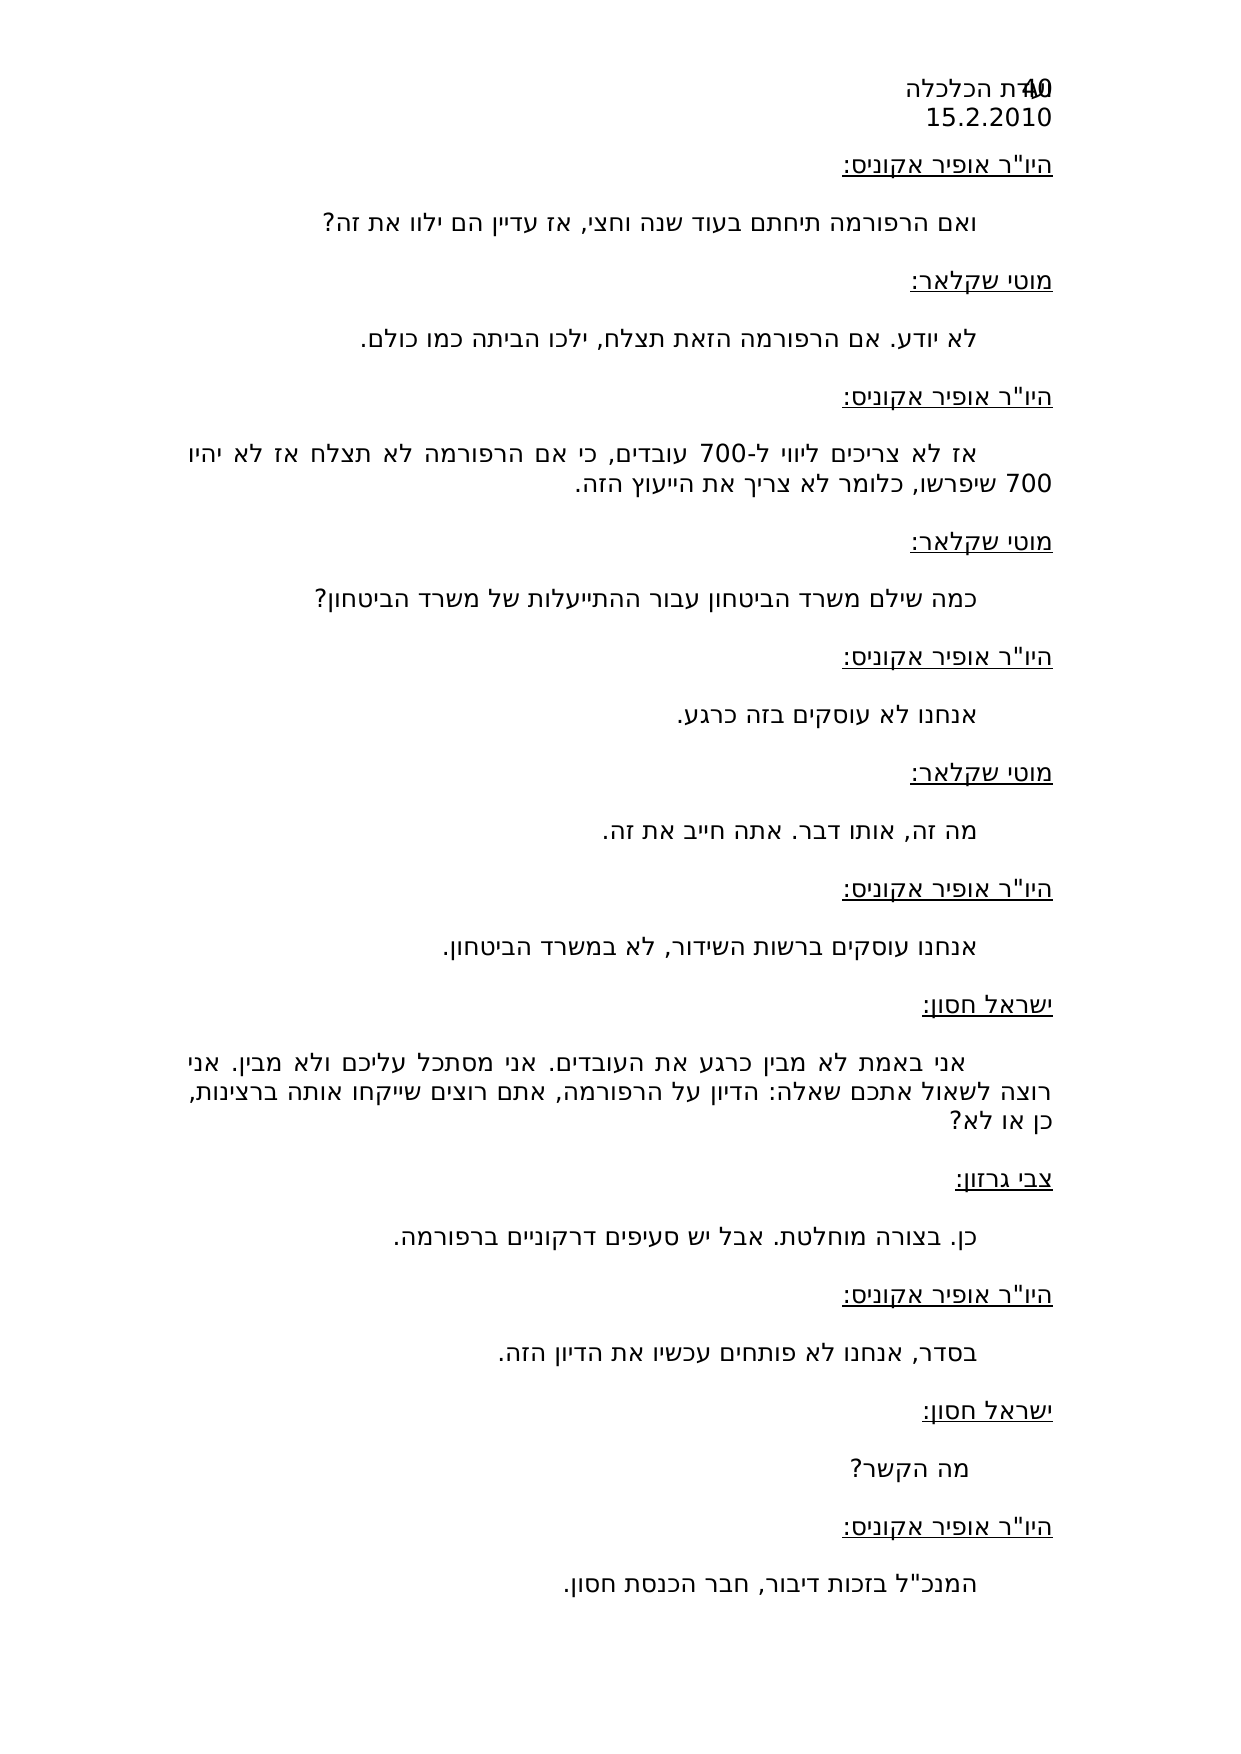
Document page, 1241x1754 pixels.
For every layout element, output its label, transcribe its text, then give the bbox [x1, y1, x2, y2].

text היו"ר אופיר אקוניס: [187, 642, 1053, 672]
text כן. בצורה מוחלטת. אבל יש סעיפים דרקוניים ברפורמה. [187, 1222, 1053, 1251]
text כמה שילם משרד הביטחון עבור ההתייעלות של משרד הביטחון? [187, 584, 1053, 614]
text אנחנו עוסקים ברשות השידור, לא במשרד הביטחון. [187, 932, 1053, 961]
subtitle ישראל חסון: [187, 990, 1053, 1019]
text צבי גרזון: [187, 1164, 1053, 1193]
text אני באמת לא מבין כרגע את העובדים. אני מסתכל עליכם ולא מבין. אני רוצה לשאול אתכם שאלה: הדיון על הרפורמה, אתם רוצים שייקחו אותה ברצינות, כן או לא? [187, 1048, 1053, 1135]
text היו"ר אופיר אקוניס: [187, 1512, 1053, 1541]
text מה הקשר? [187, 1454, 1053, 1483]
text המנכ"ל בזכות דיבור, חבר הכנסת חסון. [187, 1569, 1053, 1599]
text מוטי שקלאר: [187, 266, 1053, 295]
text אנחנו לא עוסקים בזה כרגע. [187, 700, 1053, 729]
text היו"ר אופיר אקוניס: [187, 1280, 1053, 1309]
text היו"ר אופיר אקוניס: [187, 150, 1053, 179]
text בסדר, אנחנו לא פותחים עכשיו את הדיון הזה. [187, 1338, 1053, 1367]
text לא יודע. אם הרפורמה הזאת תצלח, ילכו הביתה כמו כולם. [187, 324, 1053, 353]
text ואם הרפורמה תיחתם בעוד שנה וחצי, אז עדיין הם ילוו את זה? [187, 208, 1053, 237]
text מה זה, אותו דבר. אתה חייב את זה. [187, 816, 1053, 845]
subtitle ישראל חסון: [187, 1396, 1053, 1425]
text היו"ר אופיר אקוניס: [187, 874, 1053, 903]
text מוטי שקלאר: [187, 527, 1053, 556]
text אז לא צריכים ליווי ל-700 עובדים, כי אם הרפורמה לא תצלח אז לא יהיו 700 שיפרשו, כלומר לא צריך את הייעוץ הזה. [187, 439, 1053, 498]
text מוטי שקלאר: [187, 758, 1053, 787]
text היו"ר אופיר אקוניס: [187, 382, 1053, 411]
